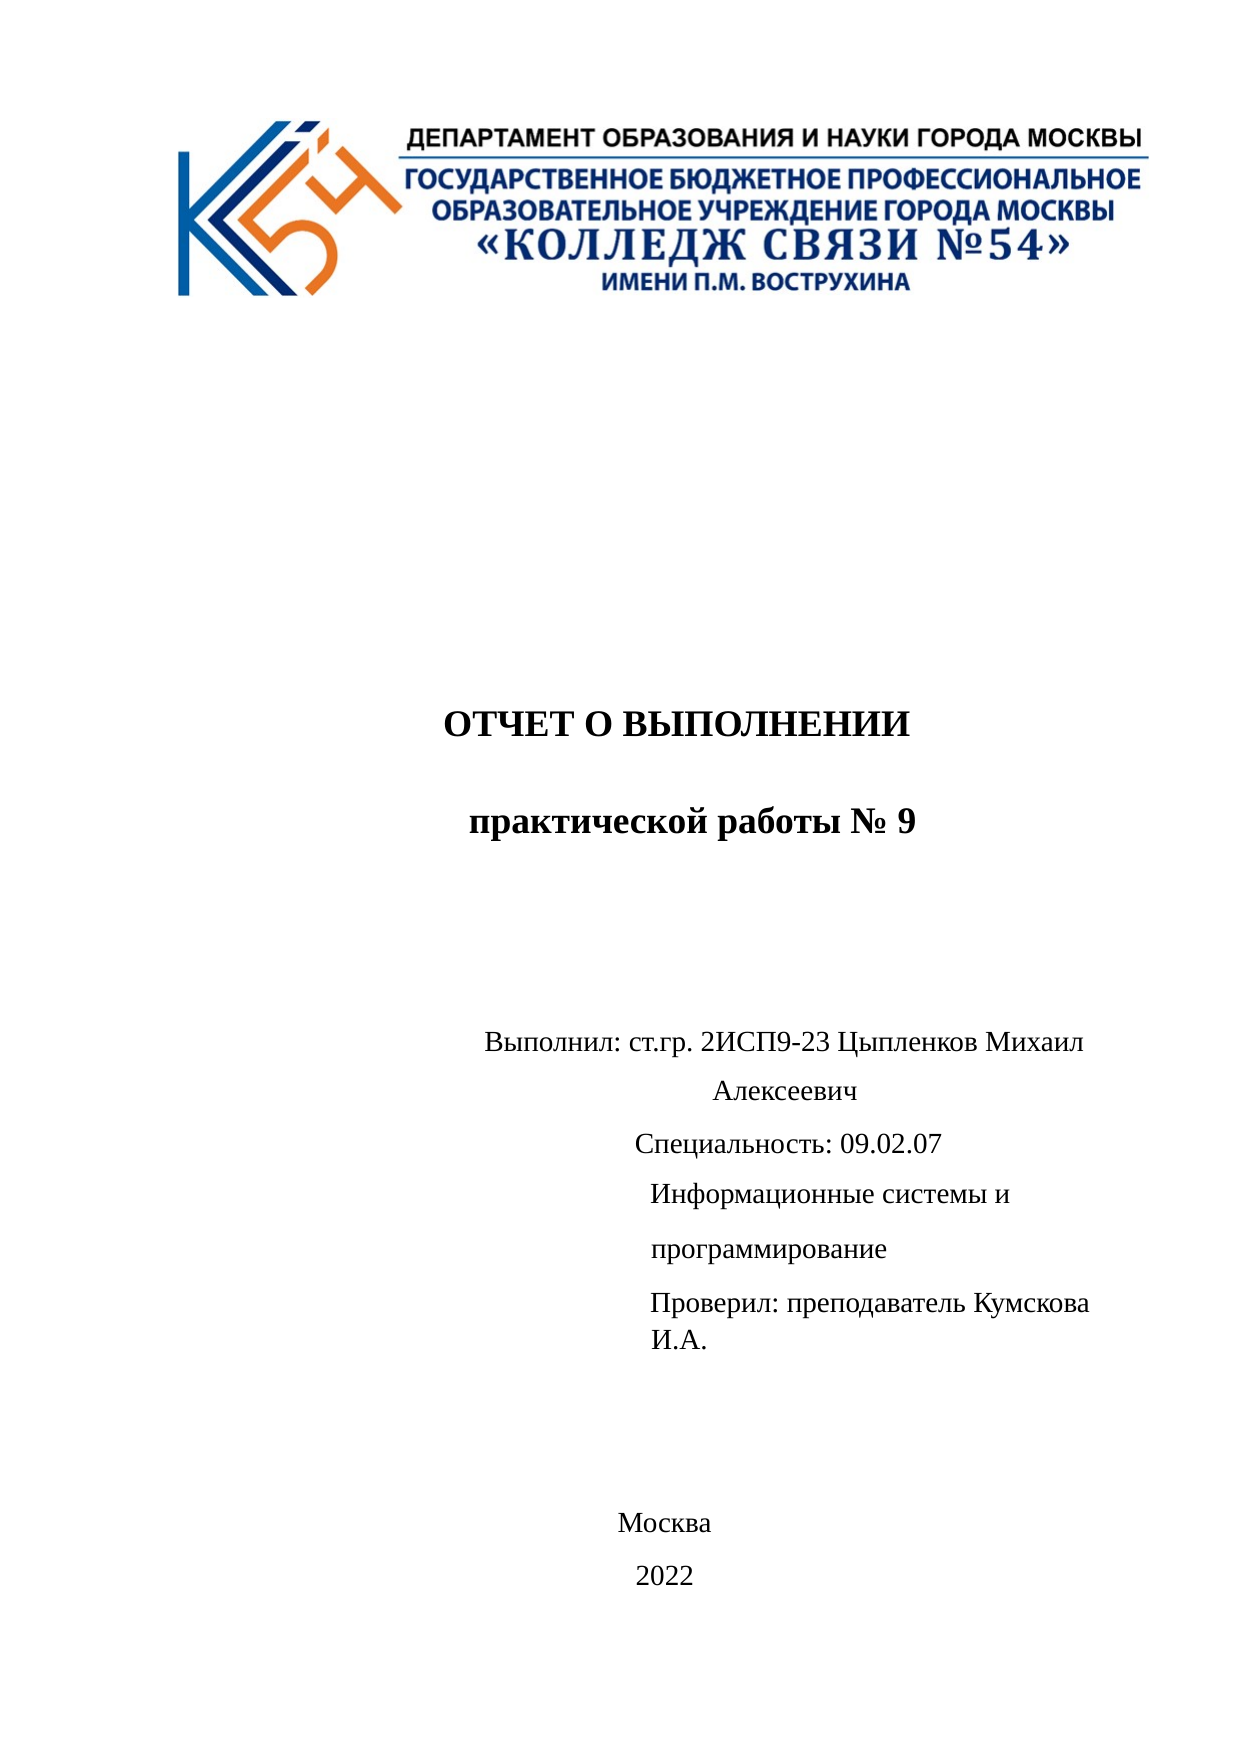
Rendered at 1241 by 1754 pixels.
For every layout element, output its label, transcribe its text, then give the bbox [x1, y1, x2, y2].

text 2022 [177, 1558, 1152, 1591]
text ОТЧЕТ О ВЫПОЛНЕНИИ [443, 702, 1152, 745]
text Москва [177, 1505, 1152, 1539]
text Проверил: преподаватель Кумскова И.А. [650, 1286, 1152, 1356]
text Специальность: 09.02.07 [425, 1126, 1152, 1160]
picture [177, 118, 1150, 298]
text Информационные системы и программирование [650, 1176, 1152, 1264]
text практической работы № 9 [469, 799, 1152, 842]
text Выполнил: ст.гр. 2ИСП9-23 Цыпленков Михаил Алексеевич [425, 1024, 1143, 1107]
